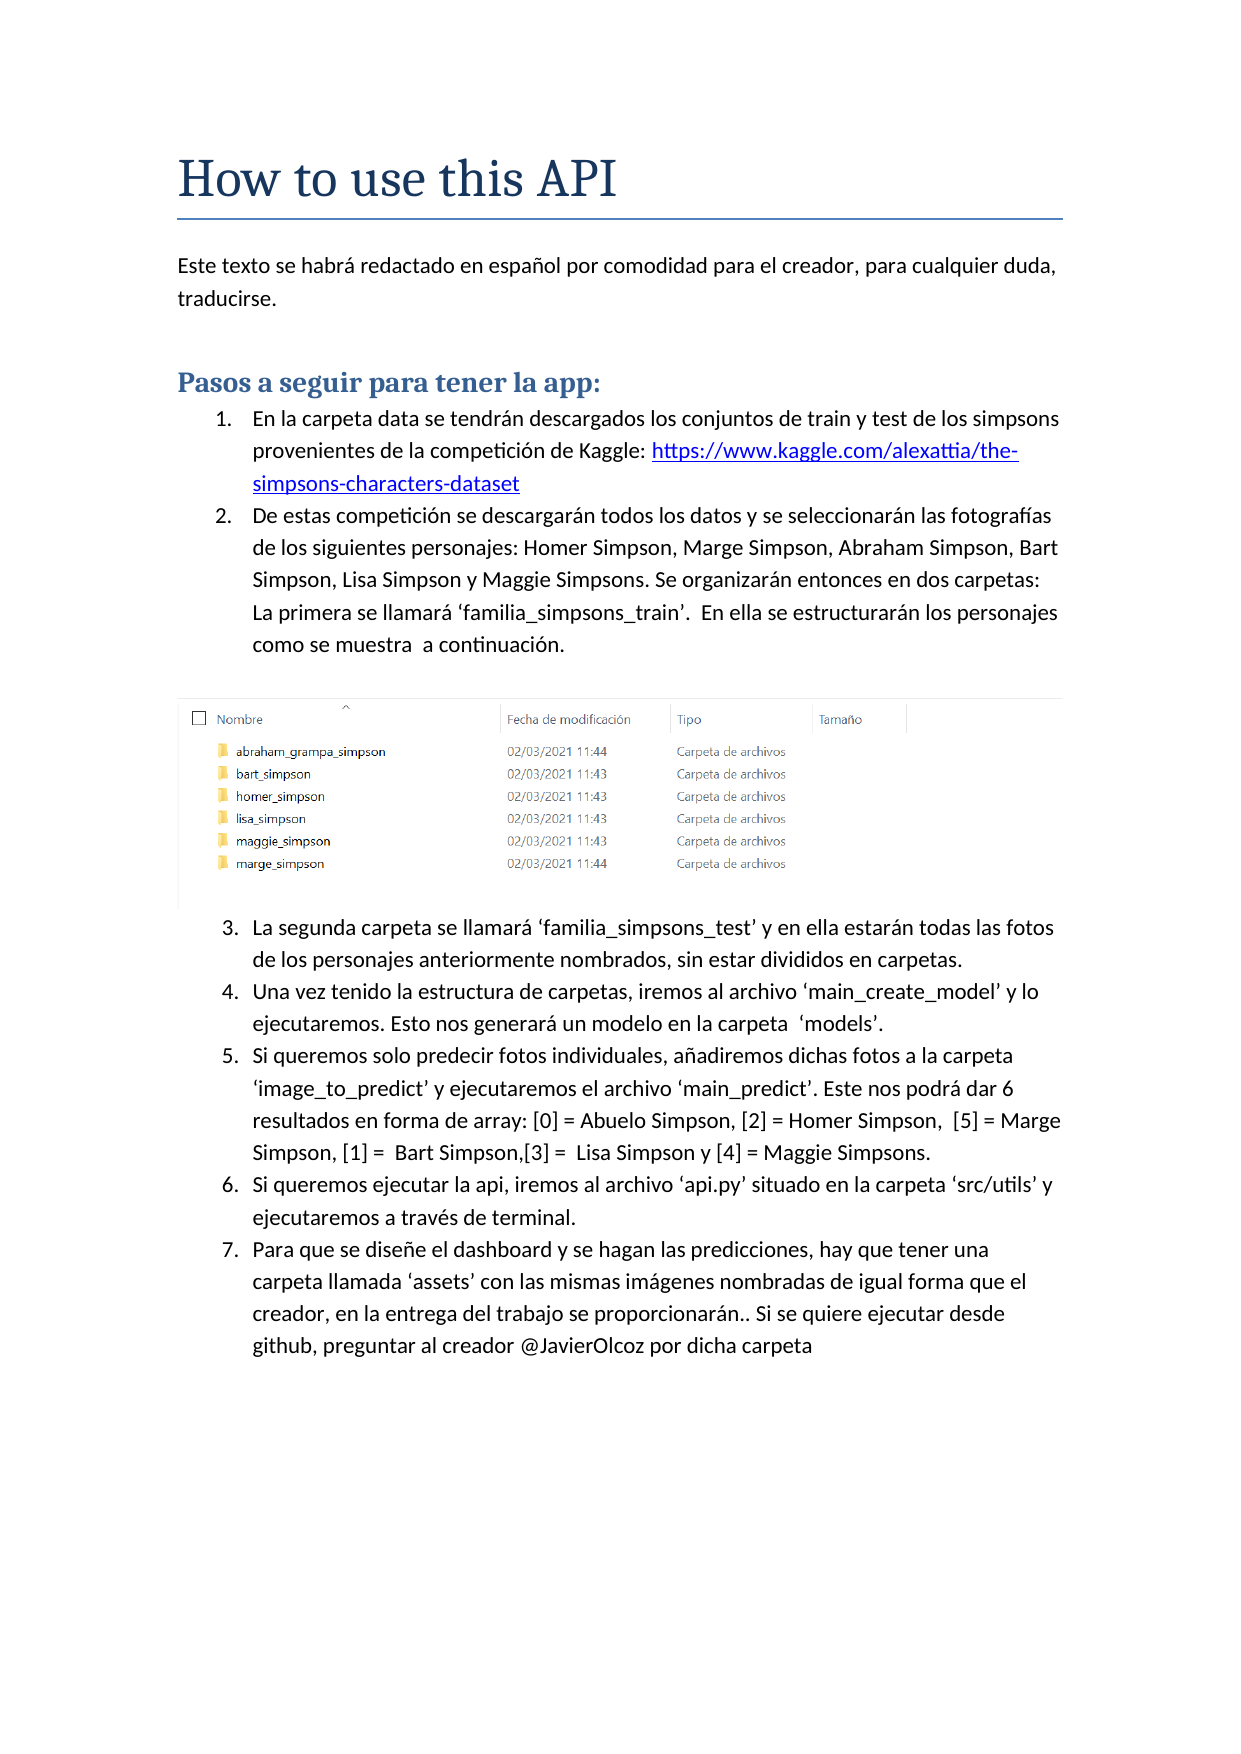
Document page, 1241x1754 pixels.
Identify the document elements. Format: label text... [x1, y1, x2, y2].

list De estas competición se descargarán todos los datos y se seleccionarán las fotografías de los siguientes personajes: Homer Simpson, Marge Simpson, Abraham Simpson, Bart Simpson, Lisa Simpson y Maggie Simpsons. Se organizarán entonces en dos carpetas: La primera se llamará ‘familia_simpsons_train’. En ella se estructurarán los personajes como se muestra a continuación. [215, 501, 1063, 658]
subtitle Pasos a seguir para tener la app: [177, 366, 1063, 399]
list Una vez tenido la estructura de carpetas, iremos al archivo ‘main_create_model’ y lo ejecutaremos. Esto nos generará un modelo en la carpeta ‘models’. [222, 977, 1063, 1037]
text Este texto se habrá redactado en español por comodidad para el creador, para cualquier duda, traducirse. [177, 252, 1063, 312]
list Si queremos solo predecir fotos individuales, añadiremos dichas fotos a la carpeta ‘image_to_predict’ y ejecutaremos el archivo ‘main_predict’. Este nos podrá dar 6 resultados en forma de array: [0] = Abuelo Simpson, [2] = Homer Simpson, [5] = Marge Simpson, [1] = Bart Simpson,[3] = Lisa Simpson y [4] = Maggie Simpsons. [222, 1042, 1063, 1166]
title How to use this API [177, 148, 1063, 218]
list Si queremos ejecutar la api, iremos al archivo ‘api.py’ situado en la carpeta ‘src/utils’ y ejecutaremos a través de terminal. [222, 1170, 1063, 1231]
picture [177, 694, 1063, 909]
list La segunda carpeta se llamará ‘familia_simpsons_test’ y en ella estarán todas las fotos de los personajes anteriormente nombrados, sin estar divididos en carpetas. [222, 913, 1063, 973]
list En la carpeta data se tendrán descargados los conjuntos de train y test de los simpsons provenientes de la competición de Kaggle: https://www.kaggle.com/alexattia/the-simpsons-characters-dataset [215, 404, 1063, 497]
list Para que se diseñe el dashboard y se hagan las predicciones, hay que tener una carpeta llamada ‘assets’ con las mismas imágenes nombradas de igual forma que el creador, en la entrega del trabajo se proporcionarán.. Si se quiere ejecutar desde github, preguntar al creador @JavierOlcoz por dicha carpeta [222, 1235, 1063, 1359]
